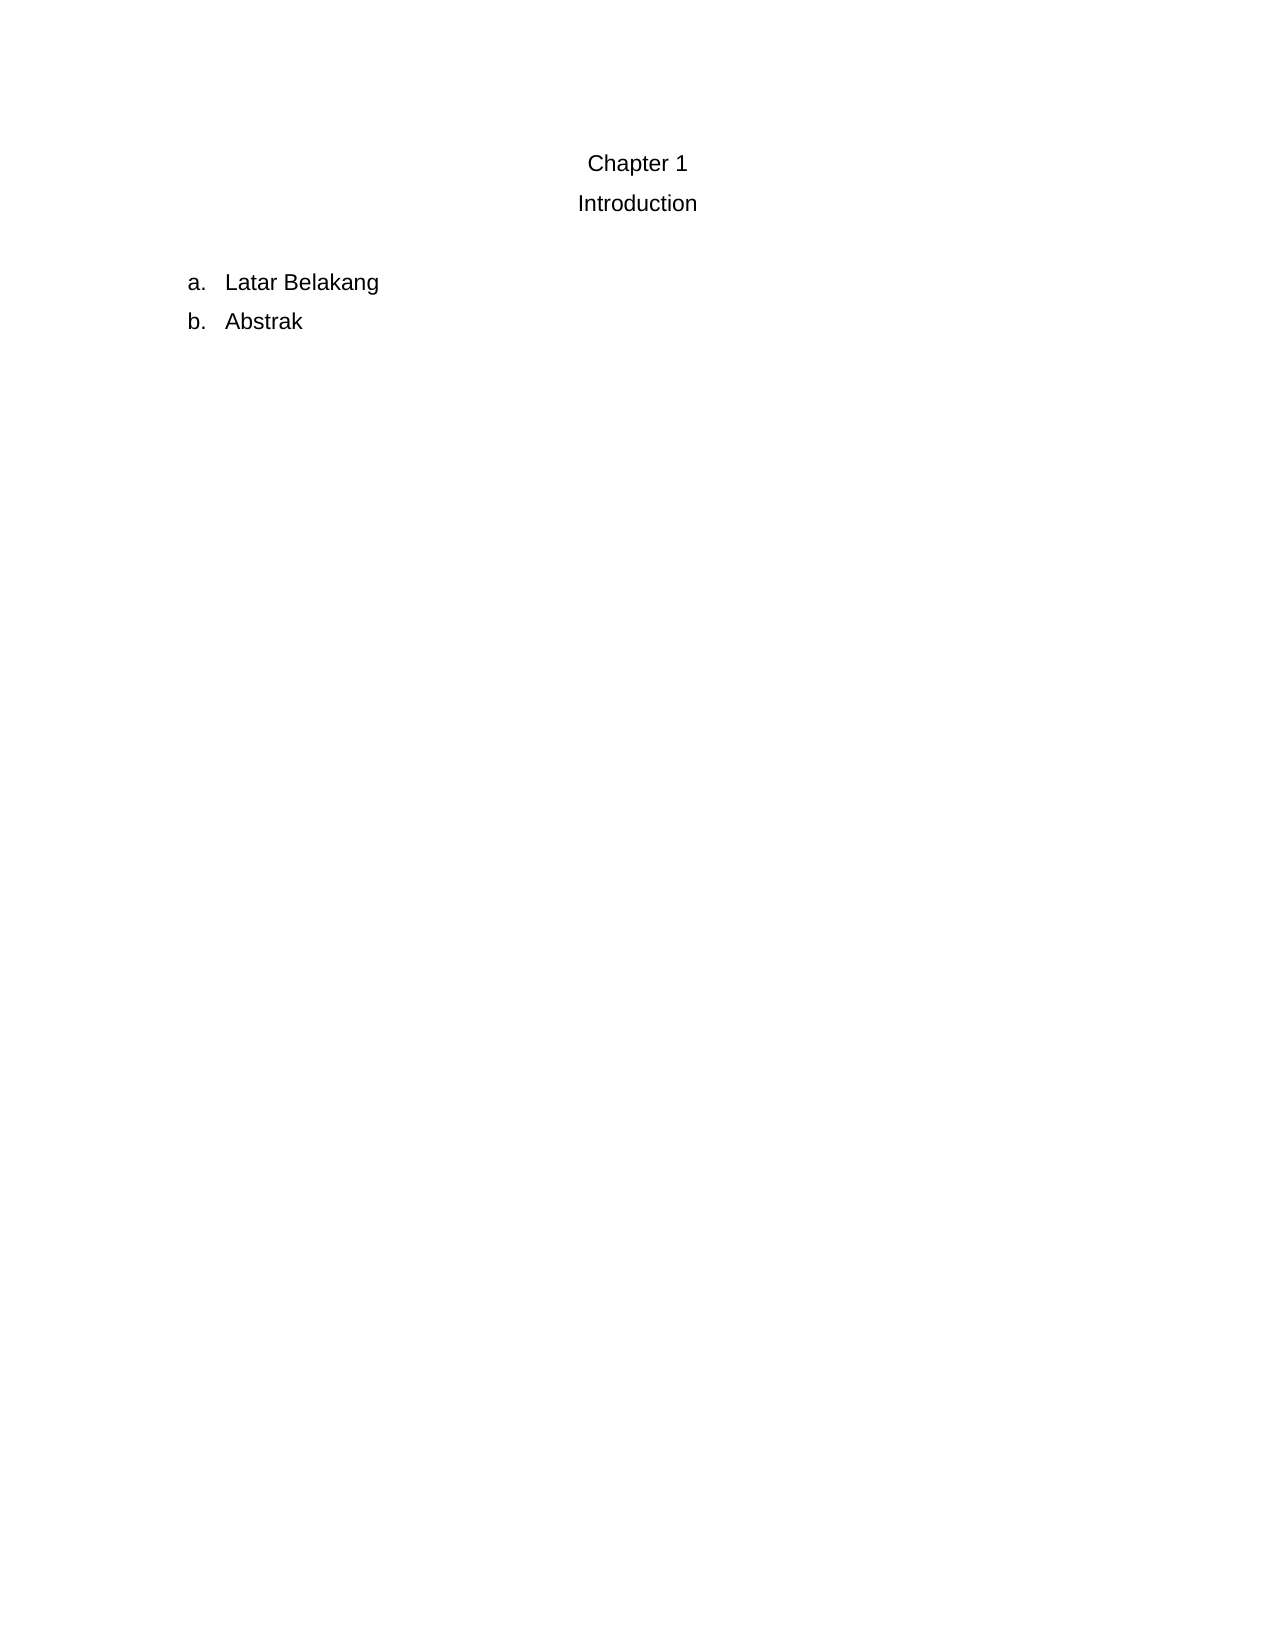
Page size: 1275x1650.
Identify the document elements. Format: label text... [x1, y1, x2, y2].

list Latar Belakang [187, 268, 1125, 295]
text Chapter 1 [150, 150, 1125, 176]
text Introduction [150, 189, 1125, 216]
list Abstrak [187, 308, 1125, 334]
